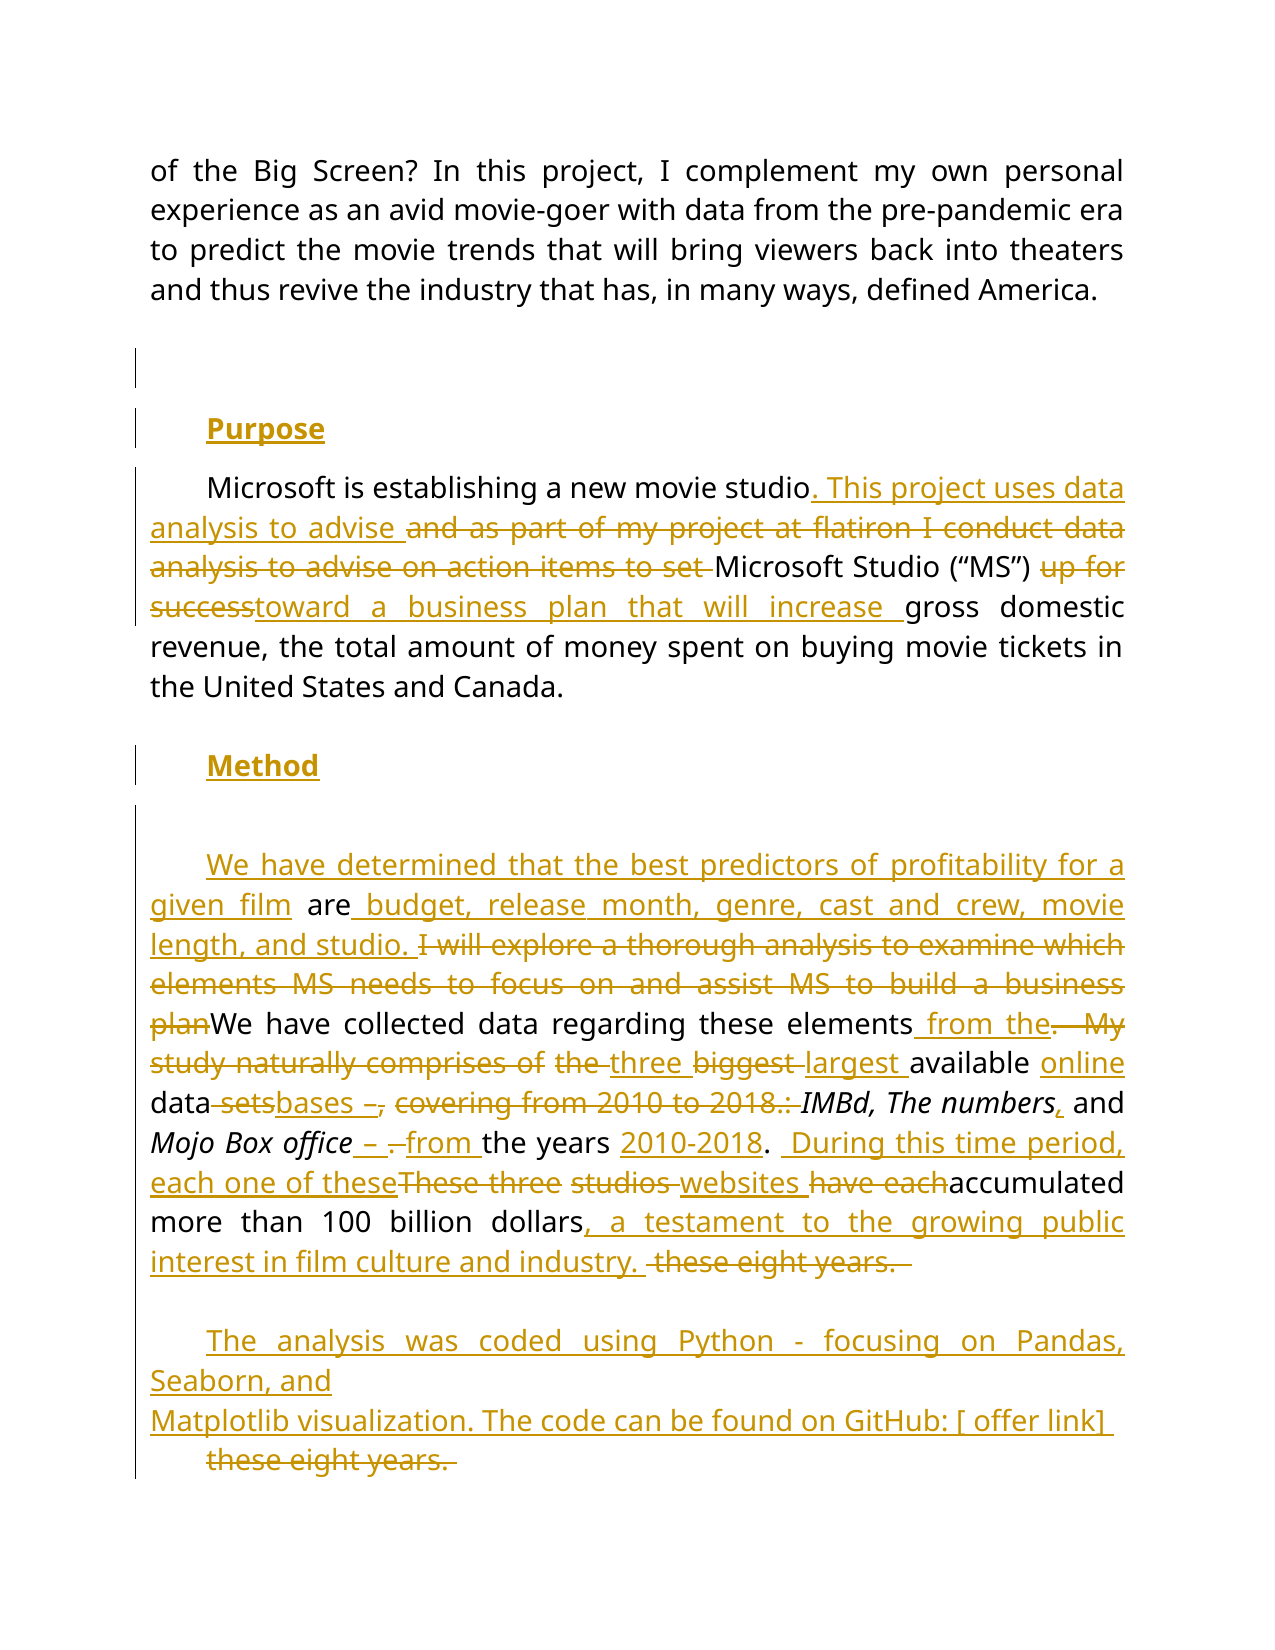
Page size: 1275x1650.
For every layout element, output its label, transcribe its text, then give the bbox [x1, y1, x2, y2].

text areWe have collected data regarding these elements available data IMBd, The numbers and Mojo Box officethe years . accumulated more than 100 billion dollars [150, 988, 1125, 1281]
text Microsoft is establishing a new movie studioMicrosoft Studio (“MS”) gross domestic revenue, the total amount of money spent on buying movie tickets in the United States and Canada. [150, 467, 1125, 706]
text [150, 150, 1125, 309]
text areWe have collected data regarding these elements available data IMBd, The numbers and Mojo Box officethe years . accumulated more than 100 billion dollars [150, 844, 1125, 986]
